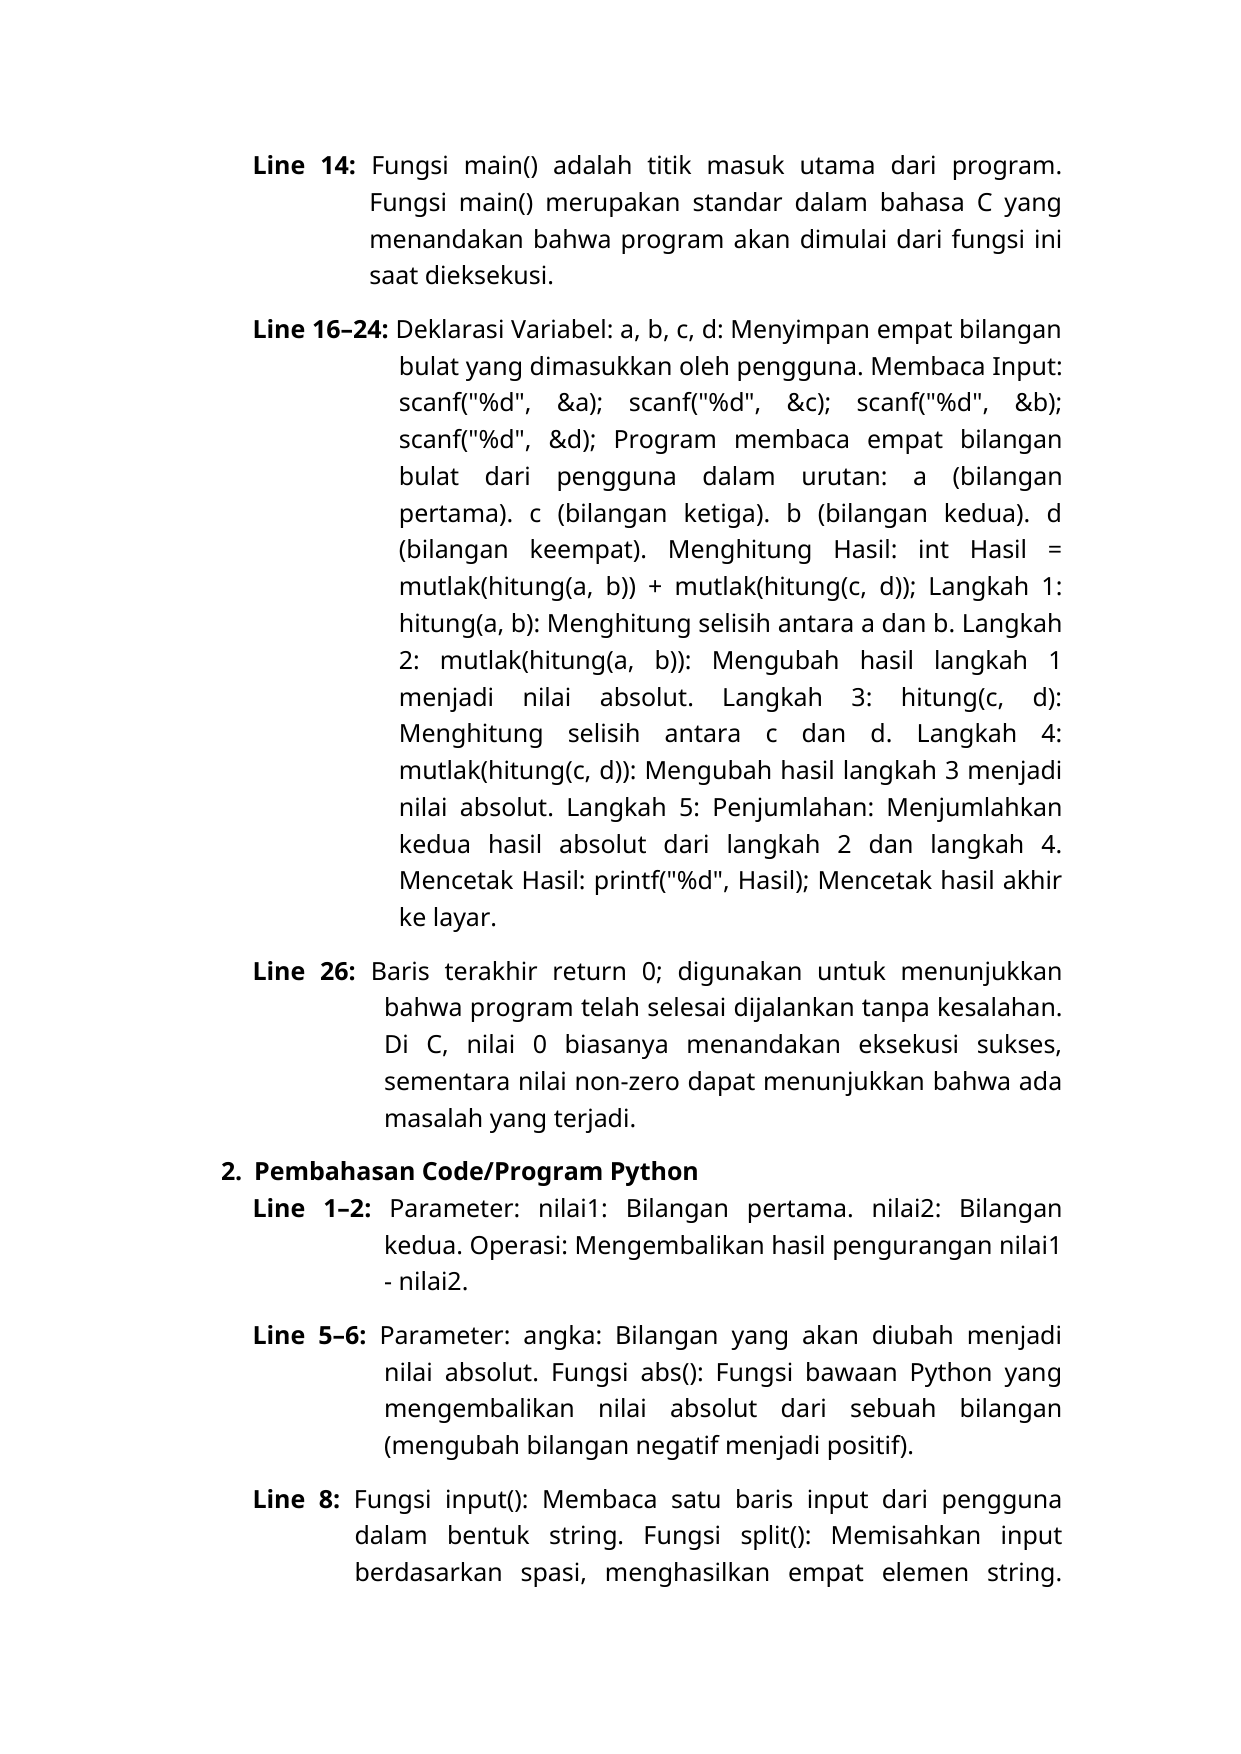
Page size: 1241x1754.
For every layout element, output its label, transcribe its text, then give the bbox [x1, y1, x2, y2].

text Line 26: Baris terakhir return 0; digunakan untuk menunjukkan bahwa program telah selesai dijalankan tanpa kesalahan. Di C, nilai 0 biasanya menandakan eksekusi sukses, sementara nilai non-zero dapat menunjukkan bahwa ada masalah yang terjadi. [252, 953, 1063, 1134]
text Line 5–6: Parameter: angka: Bilangan yang akan diubah menjadi nilai absolut. Fungsi abs(): Fungsi bawaan Python yang mengembalikan nilai absolut dari sebuah bilangan (mengubah bilangan negatif menjadi positif). [252, 1317, 1063, 1462]
text Line 16–24: Deklarasi Variabel: a, b, c, d: Menyimpan empat bilangan bulat yang dimasukkan oleh pengguna. Membaca Input: scanf("%d", &a); scanf("%d", &c); scanf("%d", &b); scanf("%d", &d); Program membaca empat bilangan bulat dari pengguna dalam urutan: a (bilangan pertama). c (bilangan ketiga). b (bilangan kedua). d (bilangan keempat). Menghitung Hasil: int Hasil = mutlak(hitung(a, b)) + mutlak(hitung(c, d)); Langkah 1: hitung(a, b): Menghitung selisih antara a dan b. Langkah 2: mutlak(hitung(a, b)): Mengubah hasil langkah 1 menjadi nilai absolut. Langkah 3: hitung(c, d): Menghitung selisih antara c dan d. Langkah 4: mutlak(hitung(c, d)): Mengubah hasil langkah 3 menjadi nilai absolut. Langkah 5: Penjumlahan: Menjumlahkan kedua hasil absolut dari langkah 2 dan langkah 4. Mencetak Hasil: printf("%d", Hasil); Mencetak hasil akhir ke layar. [252, 311, 1063, 934]
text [252, 1481, 1063, 1589]
subtitle Pembahasan Code/Program Python [242, 1154, 1063, 1188]
text Line 1–2: Parameter: nilai1: Bilangan pertama. nilai2: Bilangan kedua. Operasi: Mengembalikan hasil pengurangan nilai1 - nilai2. [252, 1191, 1063, 1298]
text Line 14: Fungsi main() adalah titik masuk utama dari program. Fungsi main() merupakan standar dalam bahasa C yang menandakan bahwa program akan dimulai dari fungsi ini saat dieksekusi. [252, 148, 1063, 292]
